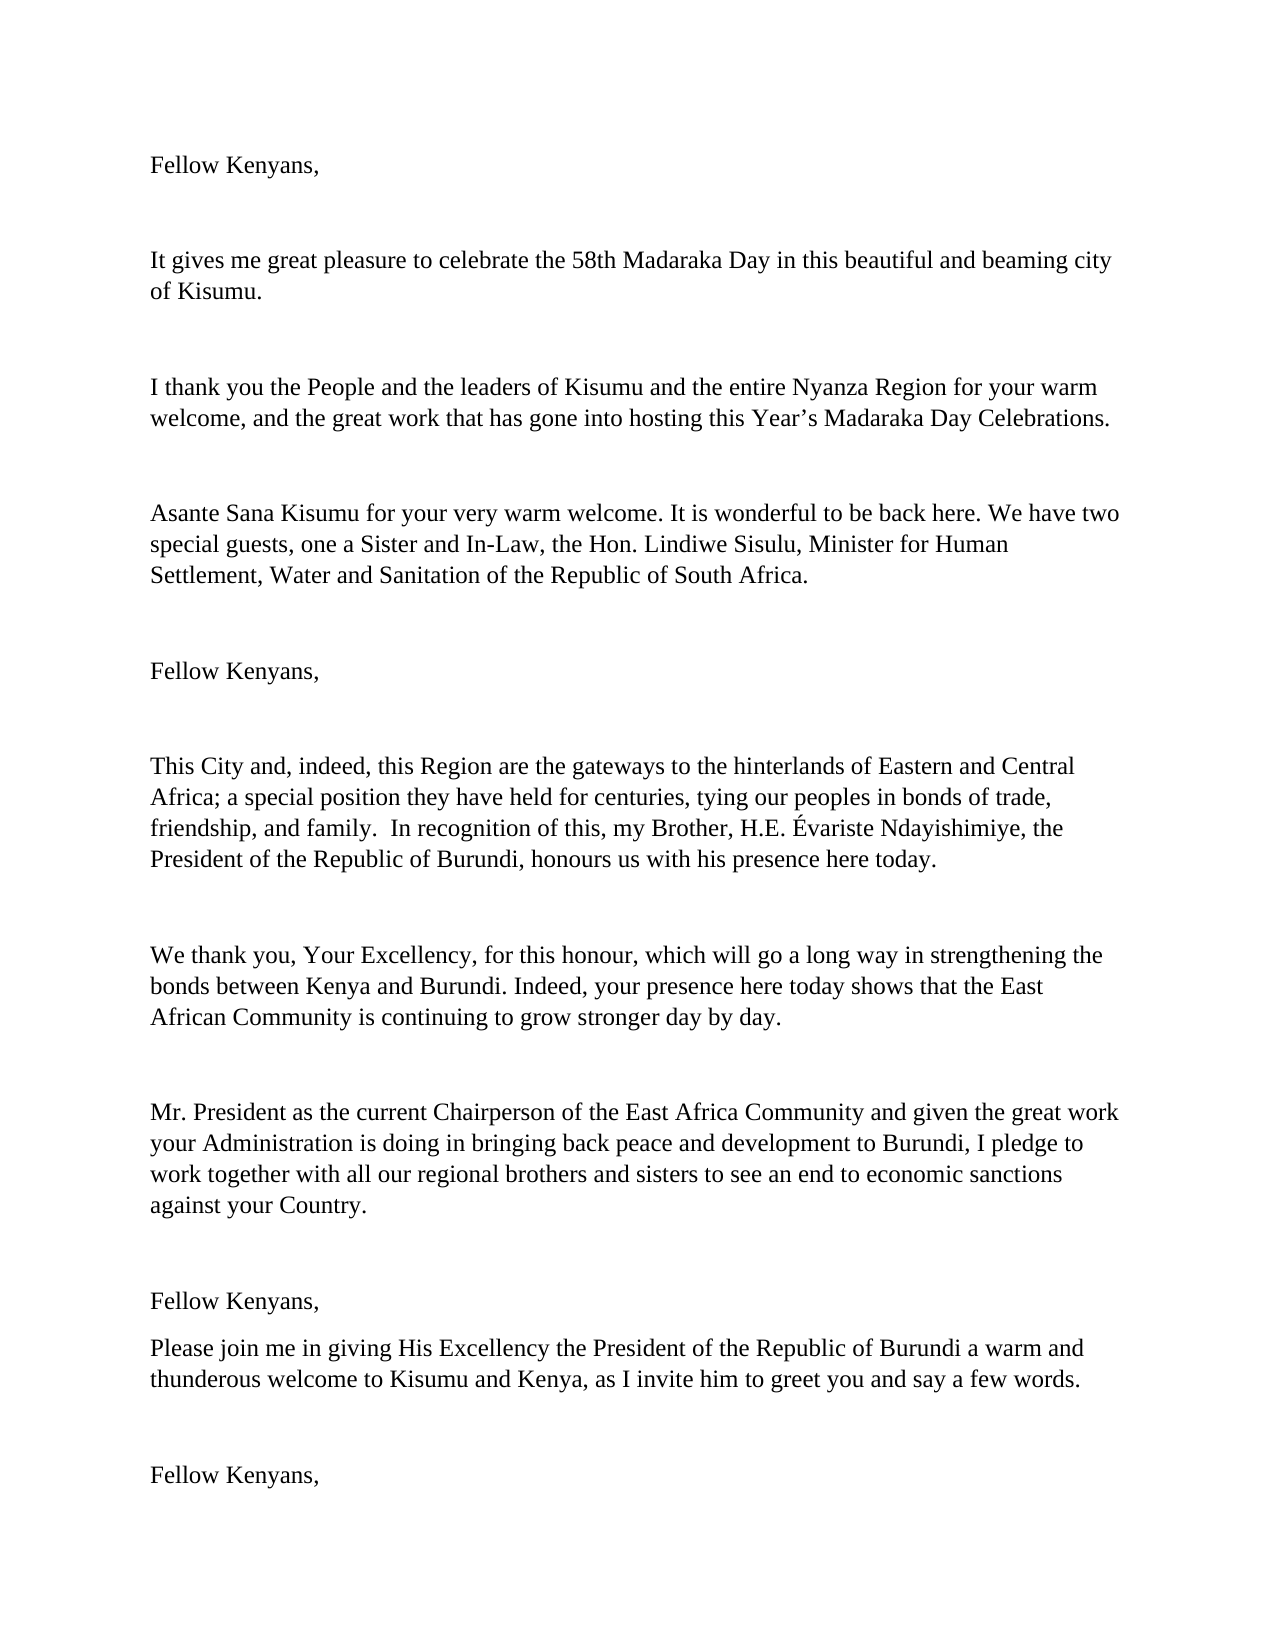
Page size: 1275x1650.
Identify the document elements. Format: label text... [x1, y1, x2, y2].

text Mr. President as the current Chairperson of the East Africa Community and given the great work your Administration is doing in bringing back peace and development to Burundi, I pledge to work together with all our regional brothers and sisters to see an end to economic sanctions against your Country. [150, 1097, 1125, 1219]
text Fellow Kenyans, [150, 656, 1125, 684]
text Asante Sana Kisumu for your very warm welcome. It is wonderful to be back here. We have two special guests, one a Sister and In-Law, the Hon. Lindiwe Sisulu, Minister for Human Settlement, Water and Sanitation of the Republic of South Africa. [150, 498, 1125, 589]
text I thank you the People and the leaders of Kisumu and the entire Nyanza Region for your warm welcome, and the great work that has gone into hosting this Year’s Madaraka Day Celebrations. [150, 372, 1125, 432]
text We thank you, Your Excellency, for this honour, which will go a long way in strengthening the bonds between Kenya and Burundi. Indeed, your presence here today shows that the East African Community is continuing to grow stronger day by day. [150, 940, 1125, 1031]
text Fellow Kenyans, [150, 150, 1125, 179]
text This City and, indeed, this Region are the gateways to the hinterlands of Eastern and Central Africa; a special position they have held for centuries, tying our peoples in bonds of trade, friendship, and family. In recognition of this, my Brother, H.E. Évariste Ndayishimiye, the President of the Republic of Burundi, honours us with his presence here today. [150, 751, 1125, 873]
text It gives me great pleasure to celebrate the 58th Madaraka Day in this beautiful and beaming city of Kisumu. [150, 245, 1125, 305]
text Fellow Kenyans, [150, 1286, 1125, 1314]
text Please join me in giving His Excellency the President of the Republic of Burundi a warm and thunderous welcome to Kisumu and Kenya, as I invite him to greet you and say a few words. [150, 1333, 1125, 1393]
text Fellow Kenyans, [150, 1460, 1125, 1489]
